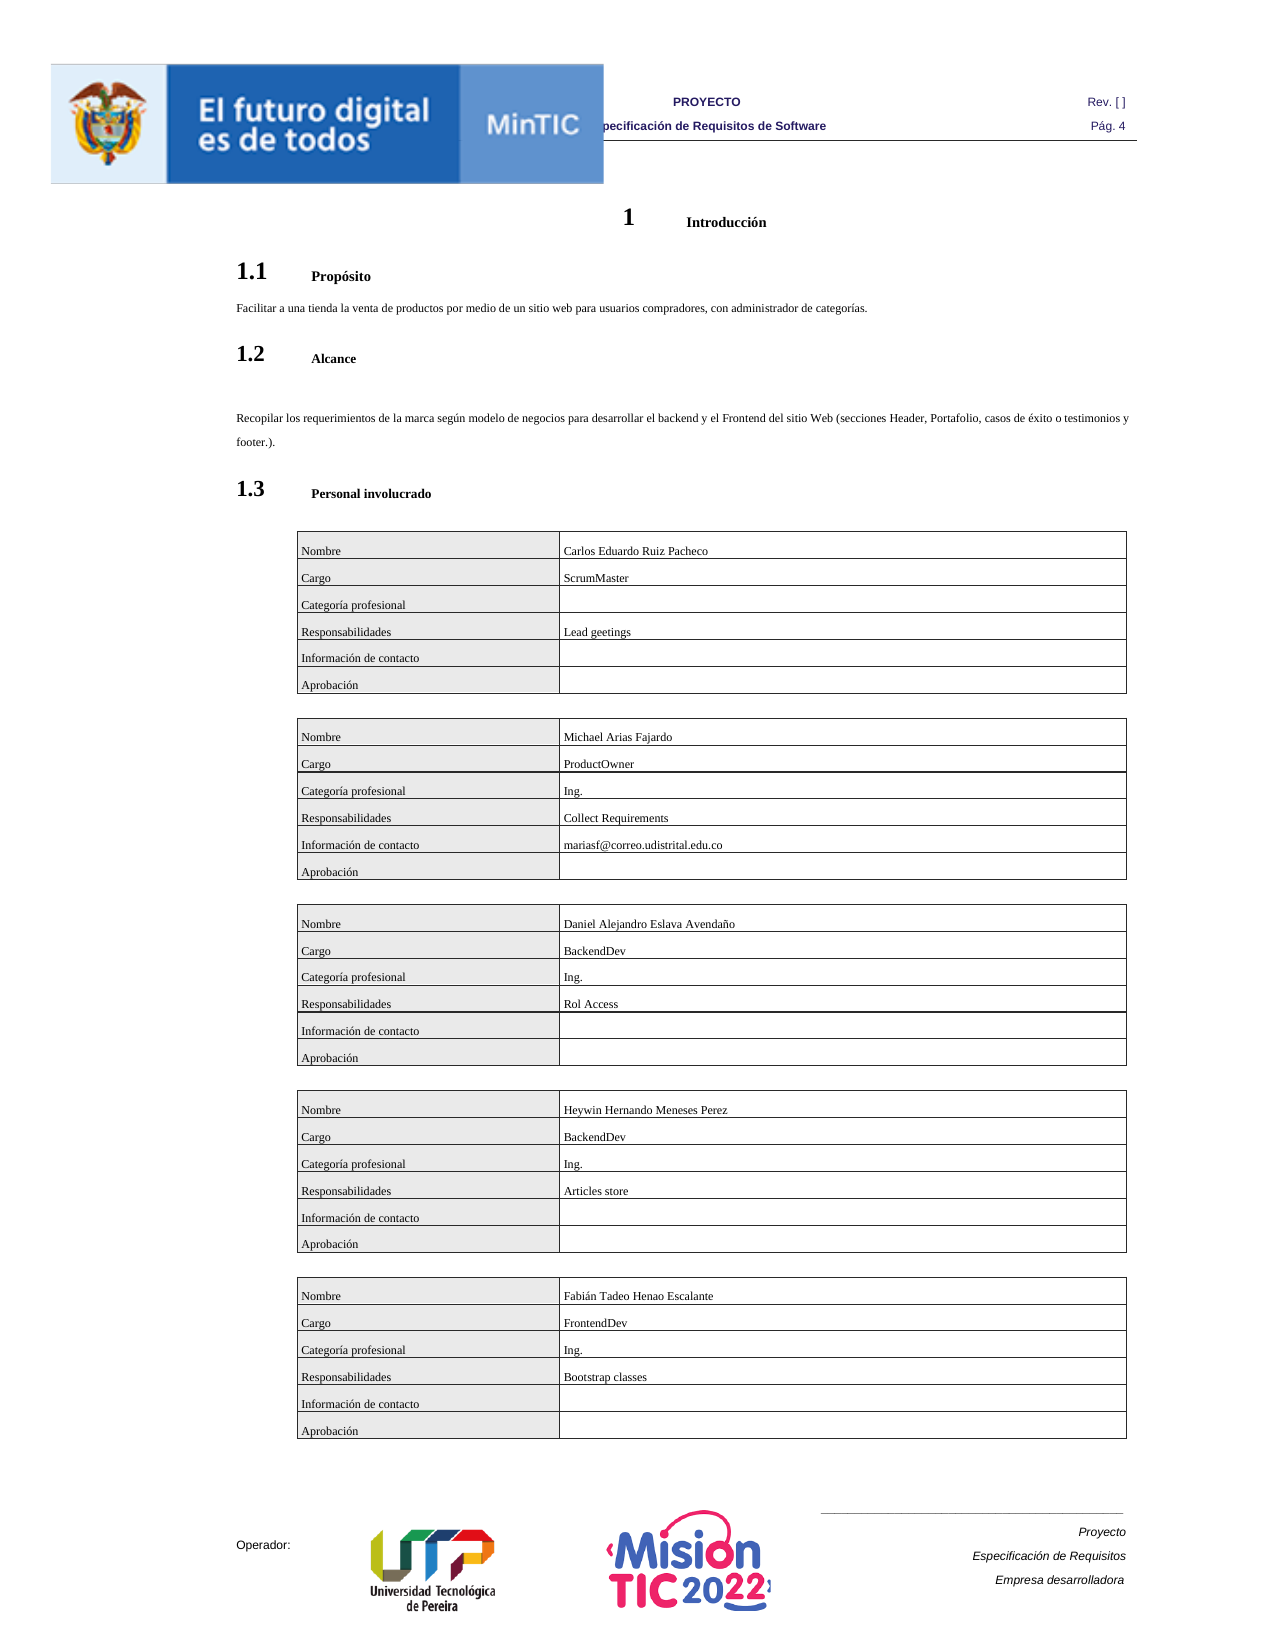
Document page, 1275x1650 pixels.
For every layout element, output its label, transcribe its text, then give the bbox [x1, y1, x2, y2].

table_header Nombre [298, 719, 559, 744]
table_cell ProductOwner [560, 746, 1126, 771]
table_cell Rol Access [560, 986, 1126, 1011]
table_cell Información de contacto [298, 1385, 559, 1411]
table_cell Cargo [298, 559, 559, 585]
table_cell [560, 853, 1126, 879]
table_cell Collect Requirements [560, 799, 1126, 825]
text Facilitar a una tienda la venta de productos por medio de un sitio web para usuarios compradores, con administrador de categorías. [236, 291, 1157, 315]
table_header Nombre [298, 905, 559, 931]
table_cell Categoría profesional [298, 1331, 559, 1357]
table_cell [560, 1013, 1126, 1038]
table_cell Ing. [560, 773, 1126, 798]
table_cell [560, 1385, 1126, 1411]
table_cell [560, 1412, 1126, 1438]
picture [367, 1528, 498, 1612]
text Recopilar los requerimientos de la marca según modelo de negocios para desarrollar el backend y el Frontend del sitio Web (secciones Header, Portafolio, casos de éxito o testimonios y footer.). [236, 401, 1157, 449]
table_cell Categoría profesional [298, 586, 559, 612]
table_cell Ing. [560, 1145, 1126, 1171]
table_cell Responsabilidades [298, 1172, 559, 1198]
table_header Fabián Tadeo Henao Escalante [560, 1278, 1126, 1303]
table_cell Responsabilidades [298, 799, 559, 825]
table_cell Aprobación [298, 1039, 559, 1065]
table_cell [560, 667, 1126, 692]
table_header Carlos Eduardo Ruiz Pacheco [560, 532, 1126, 558]
table_cell Cargo [298, 1305, 559, 1330]
subtitle Alcance [236, 340, 1157, 366]
table_cell Información de contacto [298, 1199, 559, 1225]
table_cell Información de contacto [298, 826, 559, 852]
table_cell Cargo [298, 1118, 559, 1144]
table_cell Cargo [298, 746, 559, 771]
table_cell Información de contacto [298, 1013, 559, 1038]
table_cell [560, 1226, 1126, 1252]
table_cell Lead geetings [560, 613, 1126, 639]
subtitle Propósito [236, 256, 1157, 285]
table_cell Categoría profesional [298, 1145, 559, 1171]
table_cell Cargo [298, 932, 559, 958]
table_cell ScrumMaster [560, 559, 1126, 585]
table_header Nombre [298, 1091, 559, 1117]
table_cell Aprobación [298, 1226, 559, 1252]
table_header Nombre [298, 532, 559, 558]
table_cell Bootstrap classes [560, 1358, 1126, 1384]
table_cell Aprobación [298, 1412, 559, 1438]
table_cell Responsabilidades [298, 613, 559, 639]
table_cell Información de contacto [298, 640, 559, 666]
table_cell [560, 1039, 1126, 1065]
picture [50, 59, 604, 184]
table_header Heywin Hernando Meneses Perez [560, 1091, 1126, 1117]
table_cell Aprobación [298, 667, 559, 692]
table_header Nombre [298, 1278, 559, 1303]
table_cell [560, 640, 1126, 666]
table_cell Aprobación [298, 853, 559, 879]
table_header Daniel Alejandro Eslava Avendaño [560, 905, 1126, 931]
table_cell mariasf@correo.udistrital.edu.co [560, 826, 1126, 852]
table_cell [560, 1199, 1126, 1225]
table_cell BackendDev [560, 1118, 1126, 1144]
table_cell Categoría profesional [298, 959, 559, 984]
picture [606, 1510, 771, 1611]
table_cell Responsabilidades [298, 1358, 559, 1384]
table_cell Articles store [560, 1172, 1126, 1198]
subtitle Personal involucrado [236, 474, 1157, 501]
table_cell Ing. [560, 1331, 1126, 1357]
table_cell Categoría profesional [298, 773, 559, 798]
table_cell Responsabilidades [298, 986, 559, 1011]
table_cell Ing. [560, 959, 1126, 984]
table_cell FrontendDev [560, 1305, 1126, 1330]
table_header Michael Arias Fajardo [560, 719, 1126, 744]
subtitle Introducción [236, 202, 1157, 231]
table_cell BackendDev [560, 932, 1126, 958]
table_cell [560, 586, 1126, 612]
